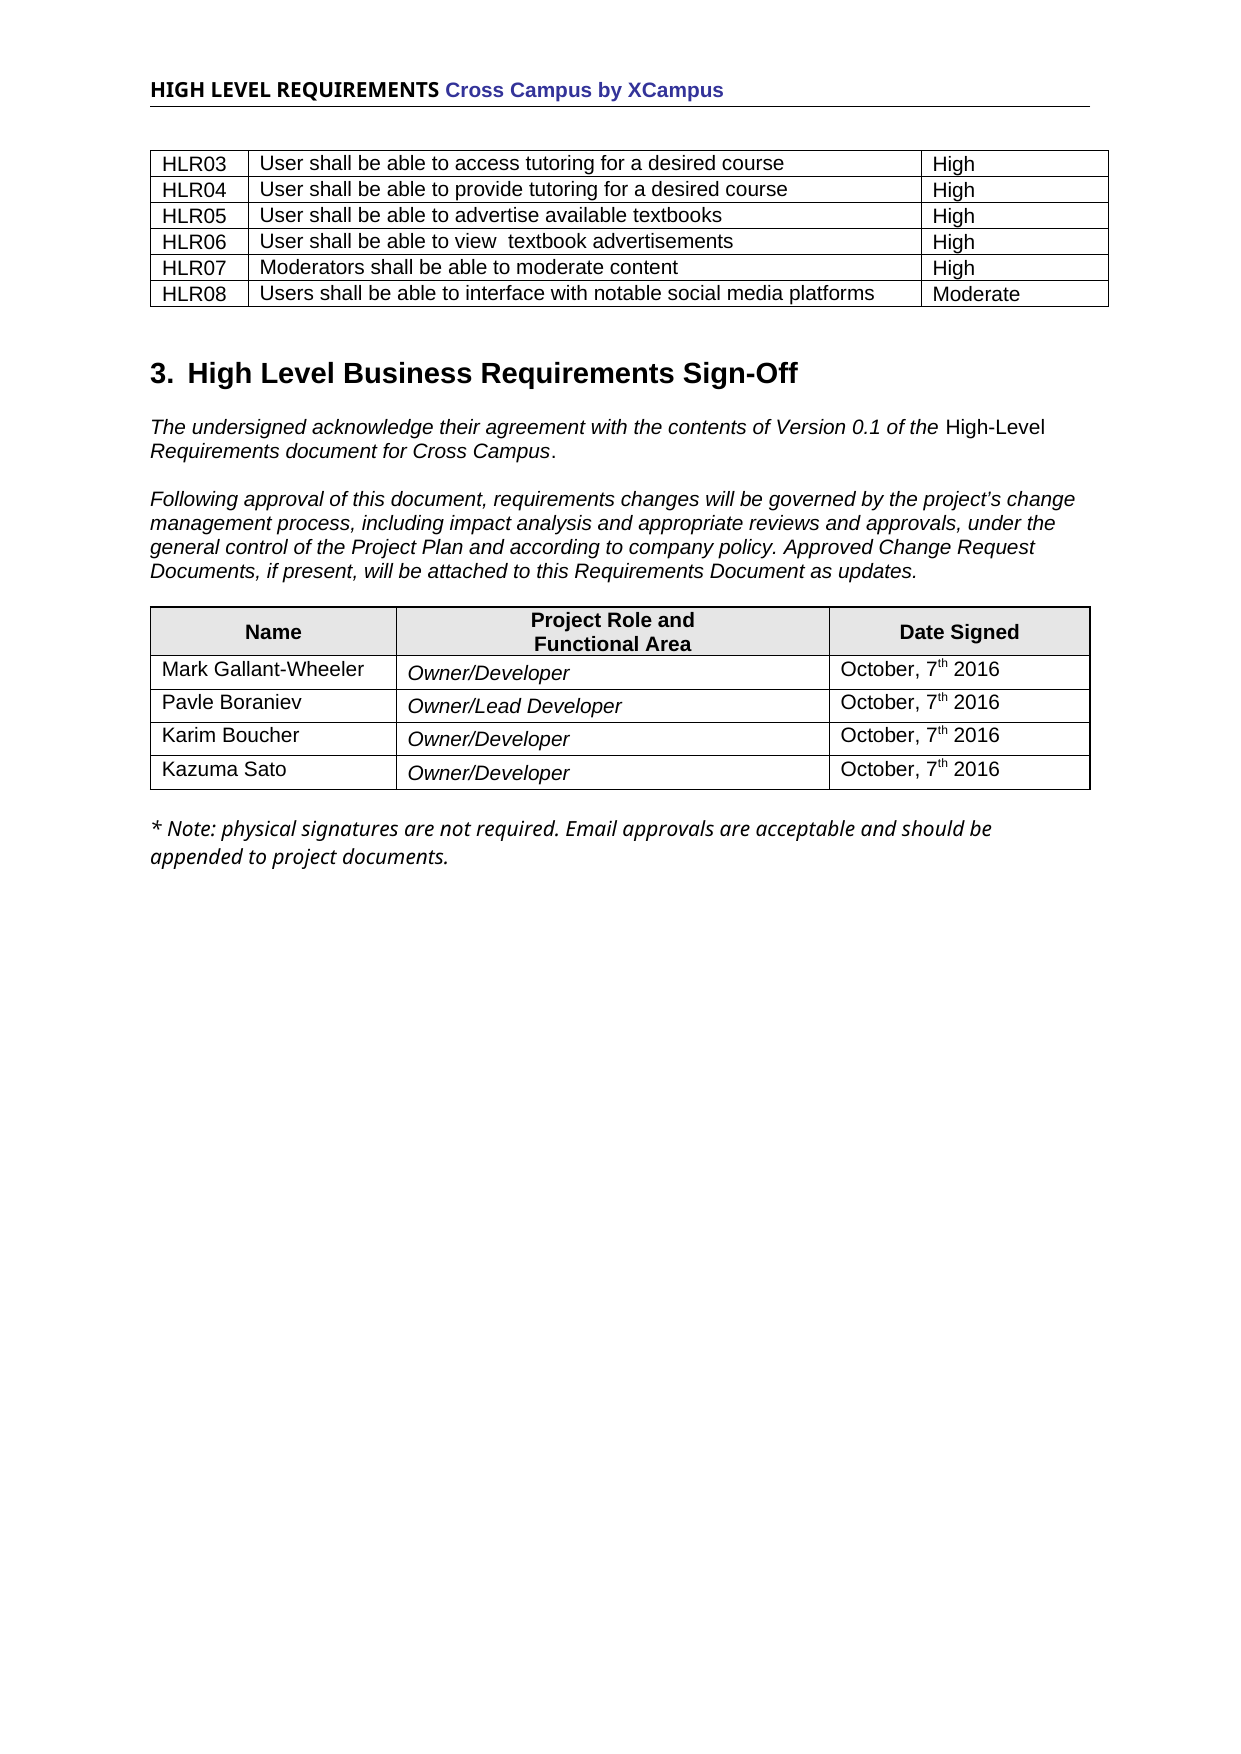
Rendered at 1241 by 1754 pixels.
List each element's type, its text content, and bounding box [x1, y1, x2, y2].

table_cell Owner/Lead Developer [397, 690, 829, 722]
table_cell [151, 151, 248, 176]
table_cell HLR06 [151, 229, 248, 254]
table_cell HLR08 [151, 281, 248, 306]
table_cell Owner/Developer [397, 723, 829, 755]
text * Note: physical signatures are not required. Email approvals are acceptable and should be appended to project documents. [150, 814, 1090, 871]
table_cell HLR04 [151, 177, 248, 202]
table_header Project Role and Functional Area [397, 608, 829, 655]
table_cell High [922, 229, 1108, 254]
table_cell October, 7th 2016 [830, 723, 1089, 755]
table_cell High [922, 255, 1108, 280]
table_cell Moderators shall be able to moderate content [249, 255, 921, 280]
table_cell October, 7th 2016 [830, 690, 1089, 722]
table_cell October, 7th 2016 [830, 656, 1089, 689]
table_cell User shall be able to view textbook advertisements [249, 229, 921, 254]
table_header Name [151, 608, 396, 655]
table_cell User shall be able to provide tutoring for a desired course [249, 177, 921, 202]
table_cell HLR07 [151, 255, 248, 280]
text Following approval of this document, requirements changes will be governed by the project’s change management process, including impact analysis and appropriate reviews and approvals, under the general control of the Project Plan and according to company policy. Approved Change Request Documents, if present, will be attached to this Requirements Document as updates. [150, 487, 1090, 582]
table_cell HLR05 [151, 203, 248, 228]
table_cell Users shall be able to interface with notable social media platforms [249, 281, 921, 306]
table_header Date Signed [830, 608, 1089, 655]
table_cell Mark Gallant-Wheeler [151, 656, 396, 689]
table_cell Kazuma Sato [151, 756, 396, 789]
table_cell Moderate [922, 281, 1108, 306]
table_cell Karim Boucher [151, 723, 396, 755]
text High Level Business Requirements Sign-Off [150, 356, 1090, 390]
table_cell Owner/Developer [397, 656, 829, 689]
table_cell High [922, 151, 1108, 176]
table_cell High [922, 177, 1108, 202]
table_cell User shall be able to access tutoring for a desired course [249, 151, 921, 176]
table_cell High [922, 203, 1108, 228]
table_cell Pavle Boraniev [151, 690, 396, 722]
text The undersigned acknowledge their agreement with the contents of Version 0.1 of the High-Level Requirements document for Cross Campus. [150, 415, 1090, 463]
table_cell Owner/Developer [397, 756, 829, 789]
table_cell October, 7th 2016 [830, 756, 1089, 789]
table_cell User shall be able to advertise available textbooks [249, 203, 921, 228]
